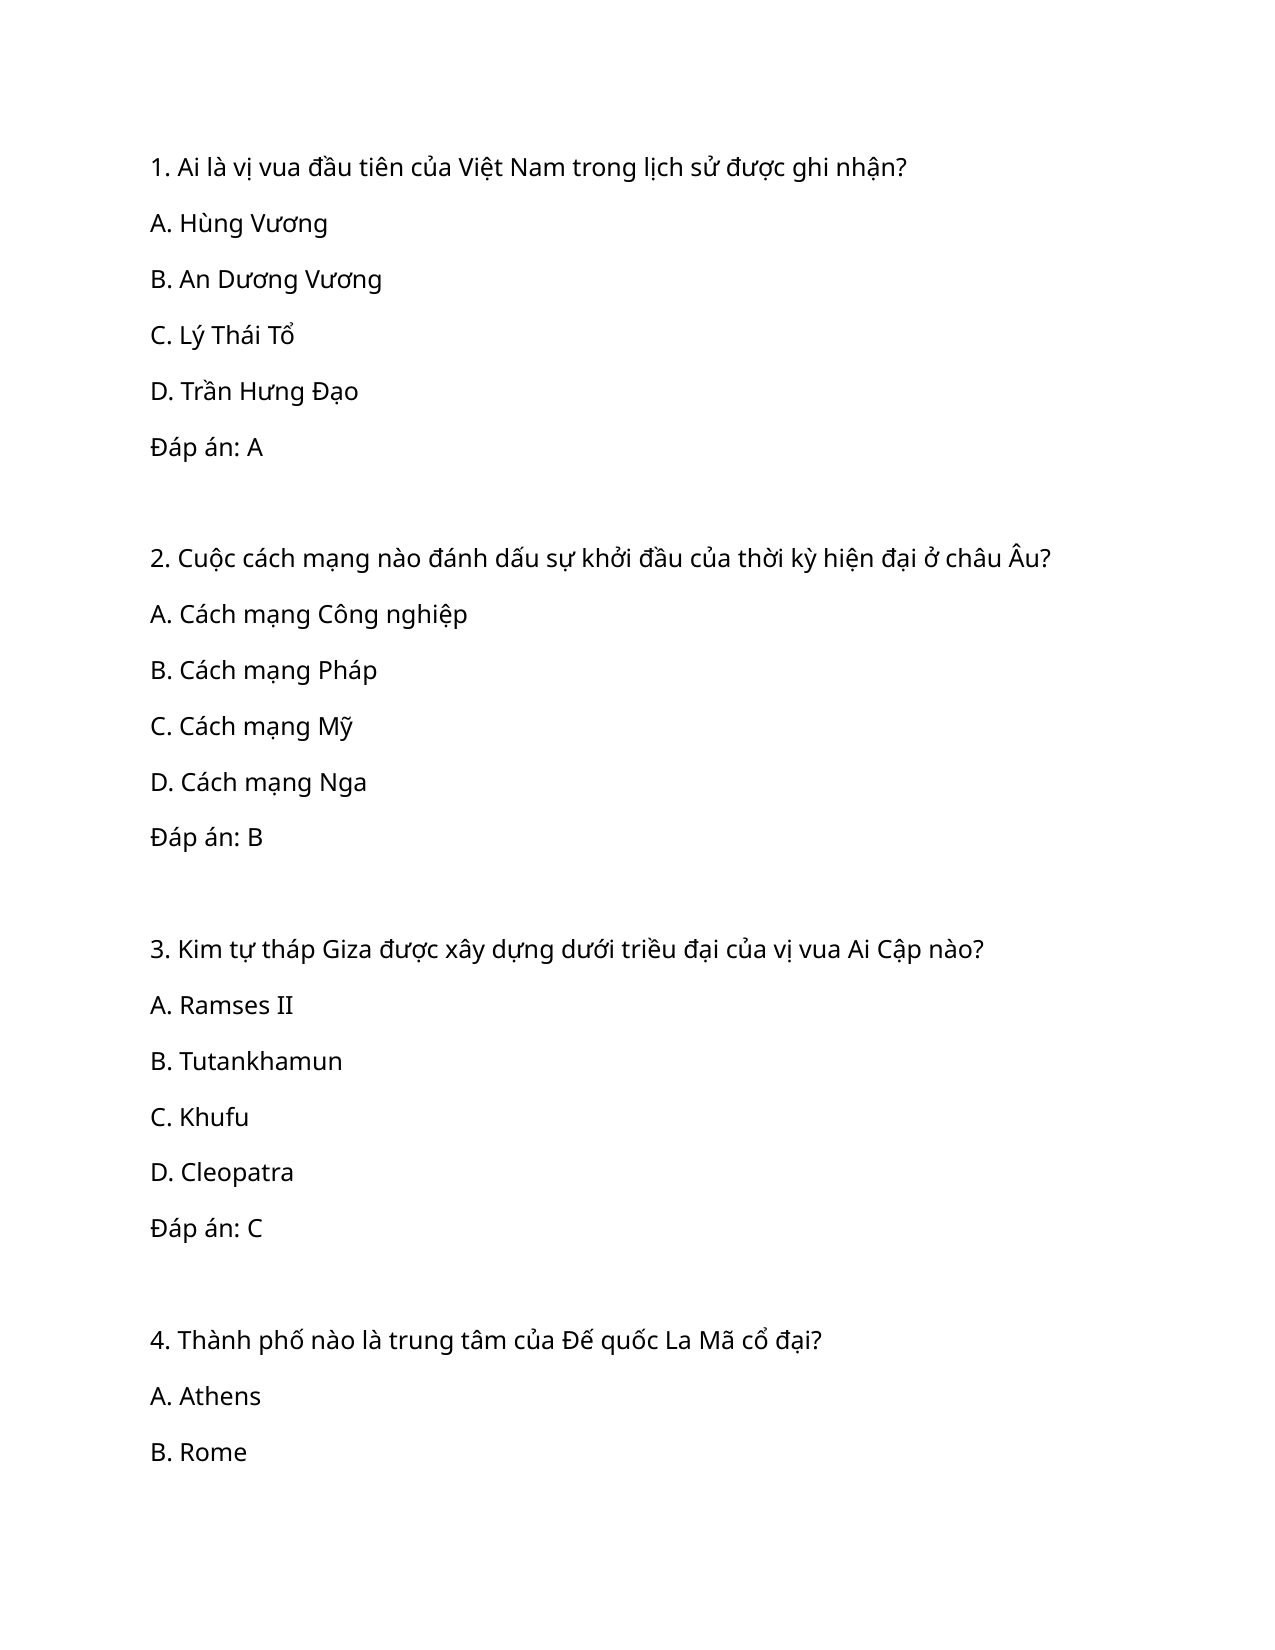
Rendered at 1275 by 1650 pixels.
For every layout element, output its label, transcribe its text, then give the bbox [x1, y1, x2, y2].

text Đáp án: A [150, 429, 1125, 463]
text B. Tutankhamun [150, 1043, 1125, 1077]
text 4. Thành phố nào là trung tâm của Đế quốc La Mã cổ đại? [150, 1322, 1125, 1357]
text D. Cách mạng Nga [150, 764, 1125, 798]
text Đáp án: B [150, 820, 1125, 854]
text A. Cách mạng Công nghiệp [150, 597, 1125, 631]
text C. Lý Thái Tổ [150, 317, 1125, 352]
text 3. Kim tự tháp Giza được xây dựng dưới triều đại của vị vua Ai Cập nào? [150, 932, 1125, 966]
text D. Cleopatra [150, 1155, 1125, 1189]
text A. Athens [150, 1378, 1125, 1412]
text B. Cách mạng Pháp [150, 652, 1125, 687]
text 2. Cuộc cách mạng nào đánh dấu sự khởi đầu của thời kỳ hiện đại ở châu Âu? [150, 541, 1125, 575]
text C. Cách mạng Mỹ [150, 708, 1125, 742]
text C. Khufu [150, 1099, 1125, 1133]
text Đáp án: C [150, 1211, 1125, 1245]
text A. Ramses II [150, 987, 1125, 1022]
text B. Rome [150, 1434, 1125, 1468]
text A. Hùng Vương [150, 206, 1125, 240]
text B. An Dương Vương [150, 262, 1125, 296]
text 1. Ai là vị vua đầu tiên của Việt Nam trong lịch sử được ghi nhận? [150, 150, 1125, 184]
text D. Trần Hưng Đạo [150, 373, 1125, 407]
